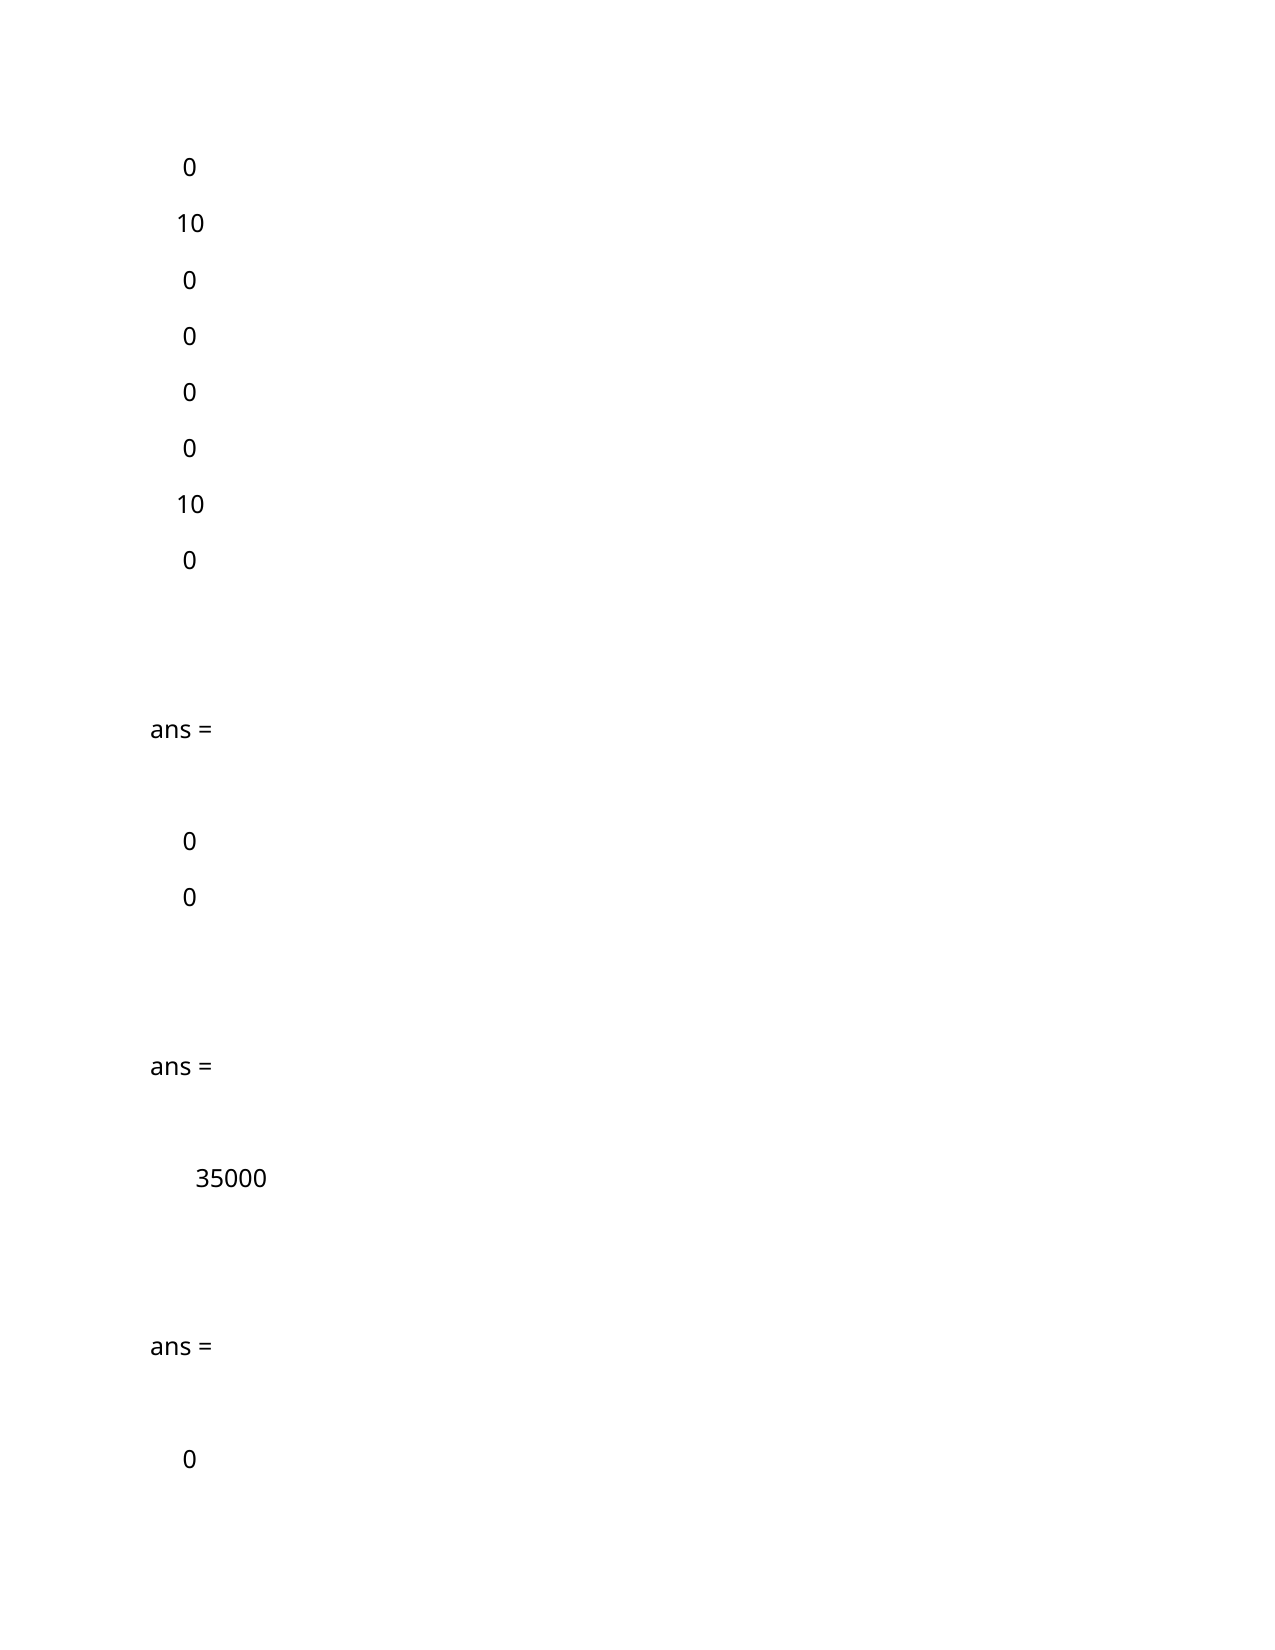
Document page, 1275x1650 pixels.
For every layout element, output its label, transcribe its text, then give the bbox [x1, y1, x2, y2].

text 10 [150, 487, 1125, 521]
text 0 [150, 880, 1125, 914]
text 0 [150, 824, 1125, 858]
text ans = [150, 1048, 1125, 1082]
text 0 [150, 318, 1125, 352]
text 10 [150, 206, 1125, 240]
text ans = [150, 1329, 1125, 1363]
text 0 [150, 150, 1125, 184]
text 0 [150, 543, 1125, 577]
text 0 [150, 431, 1125, 465]
text 0 [150, 1441, 1125, 1475]
text 0 [150, 262, 1125, 296]
text 35000 [150, 1161, 1125, 1195]
text 0 [150, 374, 1125, 409]
text ans = [150, 711, 1125, 746]
